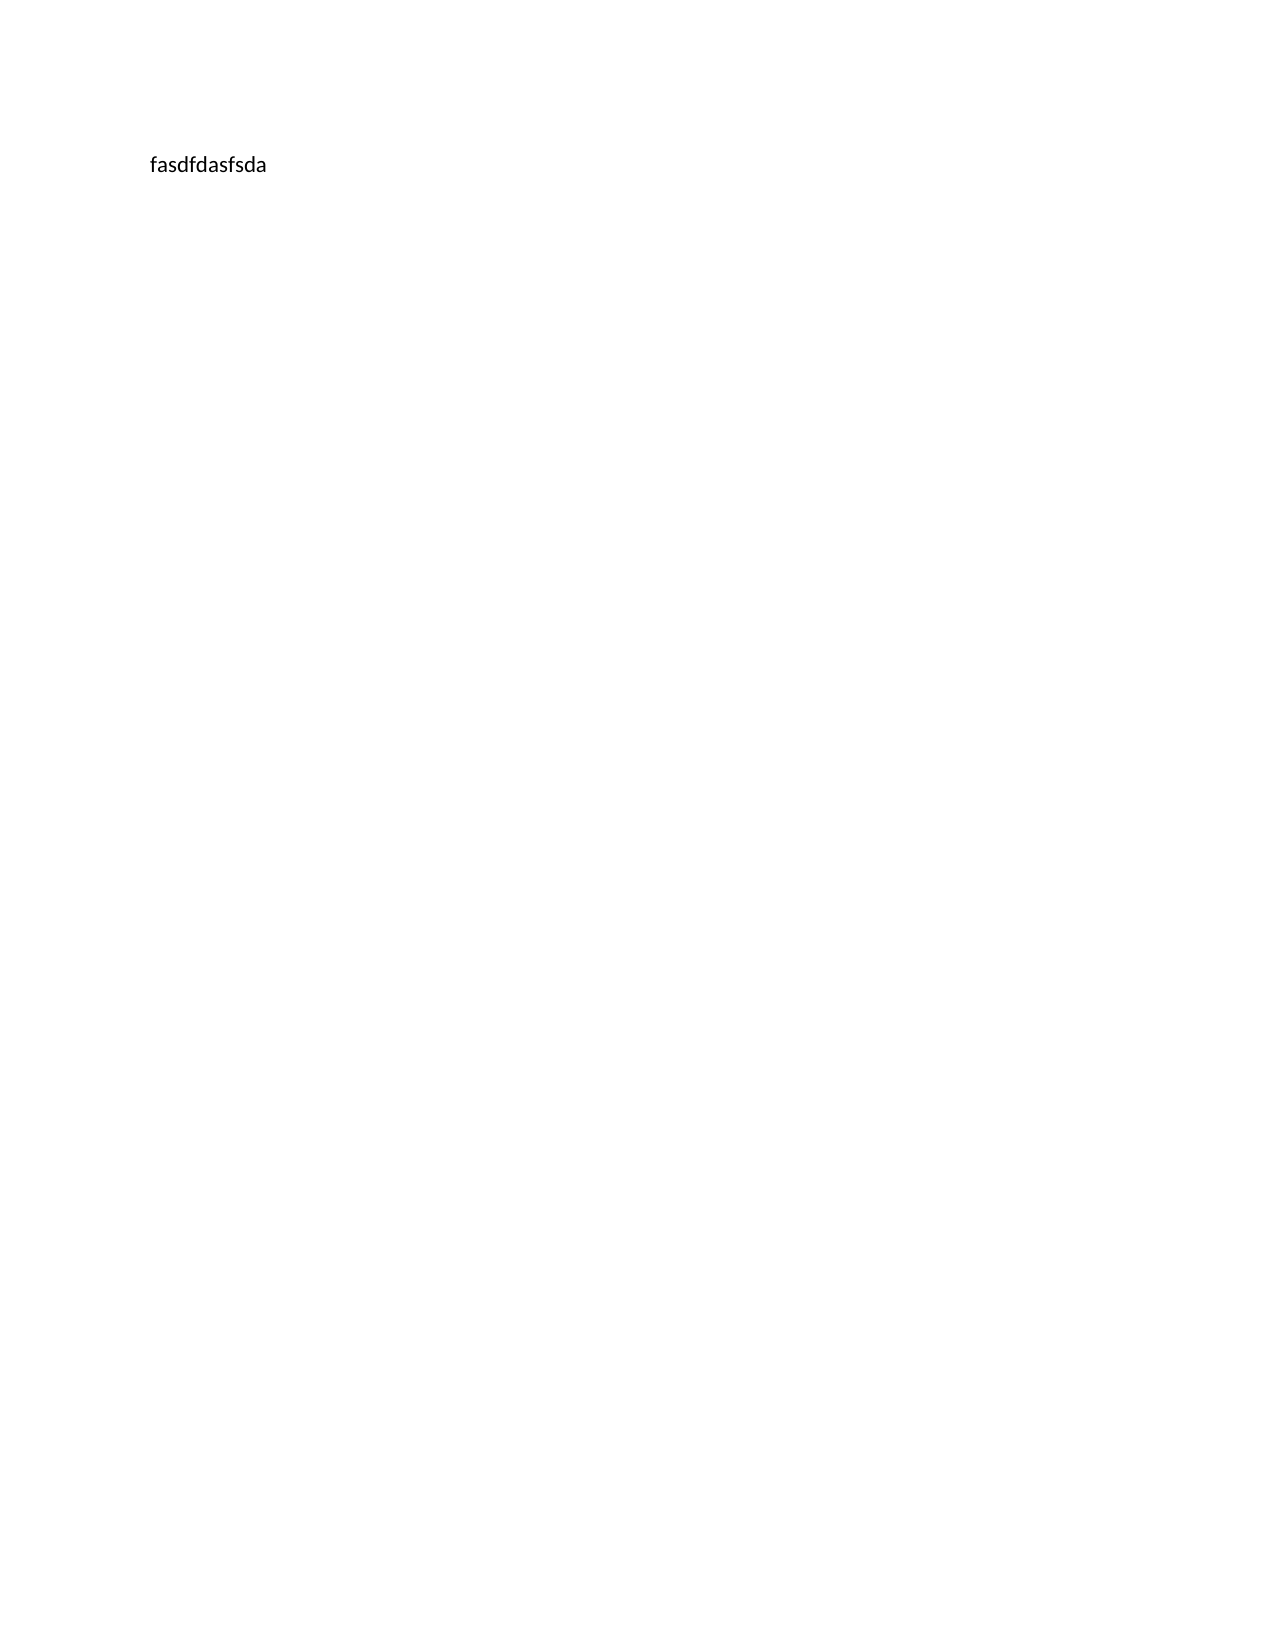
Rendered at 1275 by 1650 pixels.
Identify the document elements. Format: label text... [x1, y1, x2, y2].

text fasdfdasfsda [150, 150, 1125, 178]
